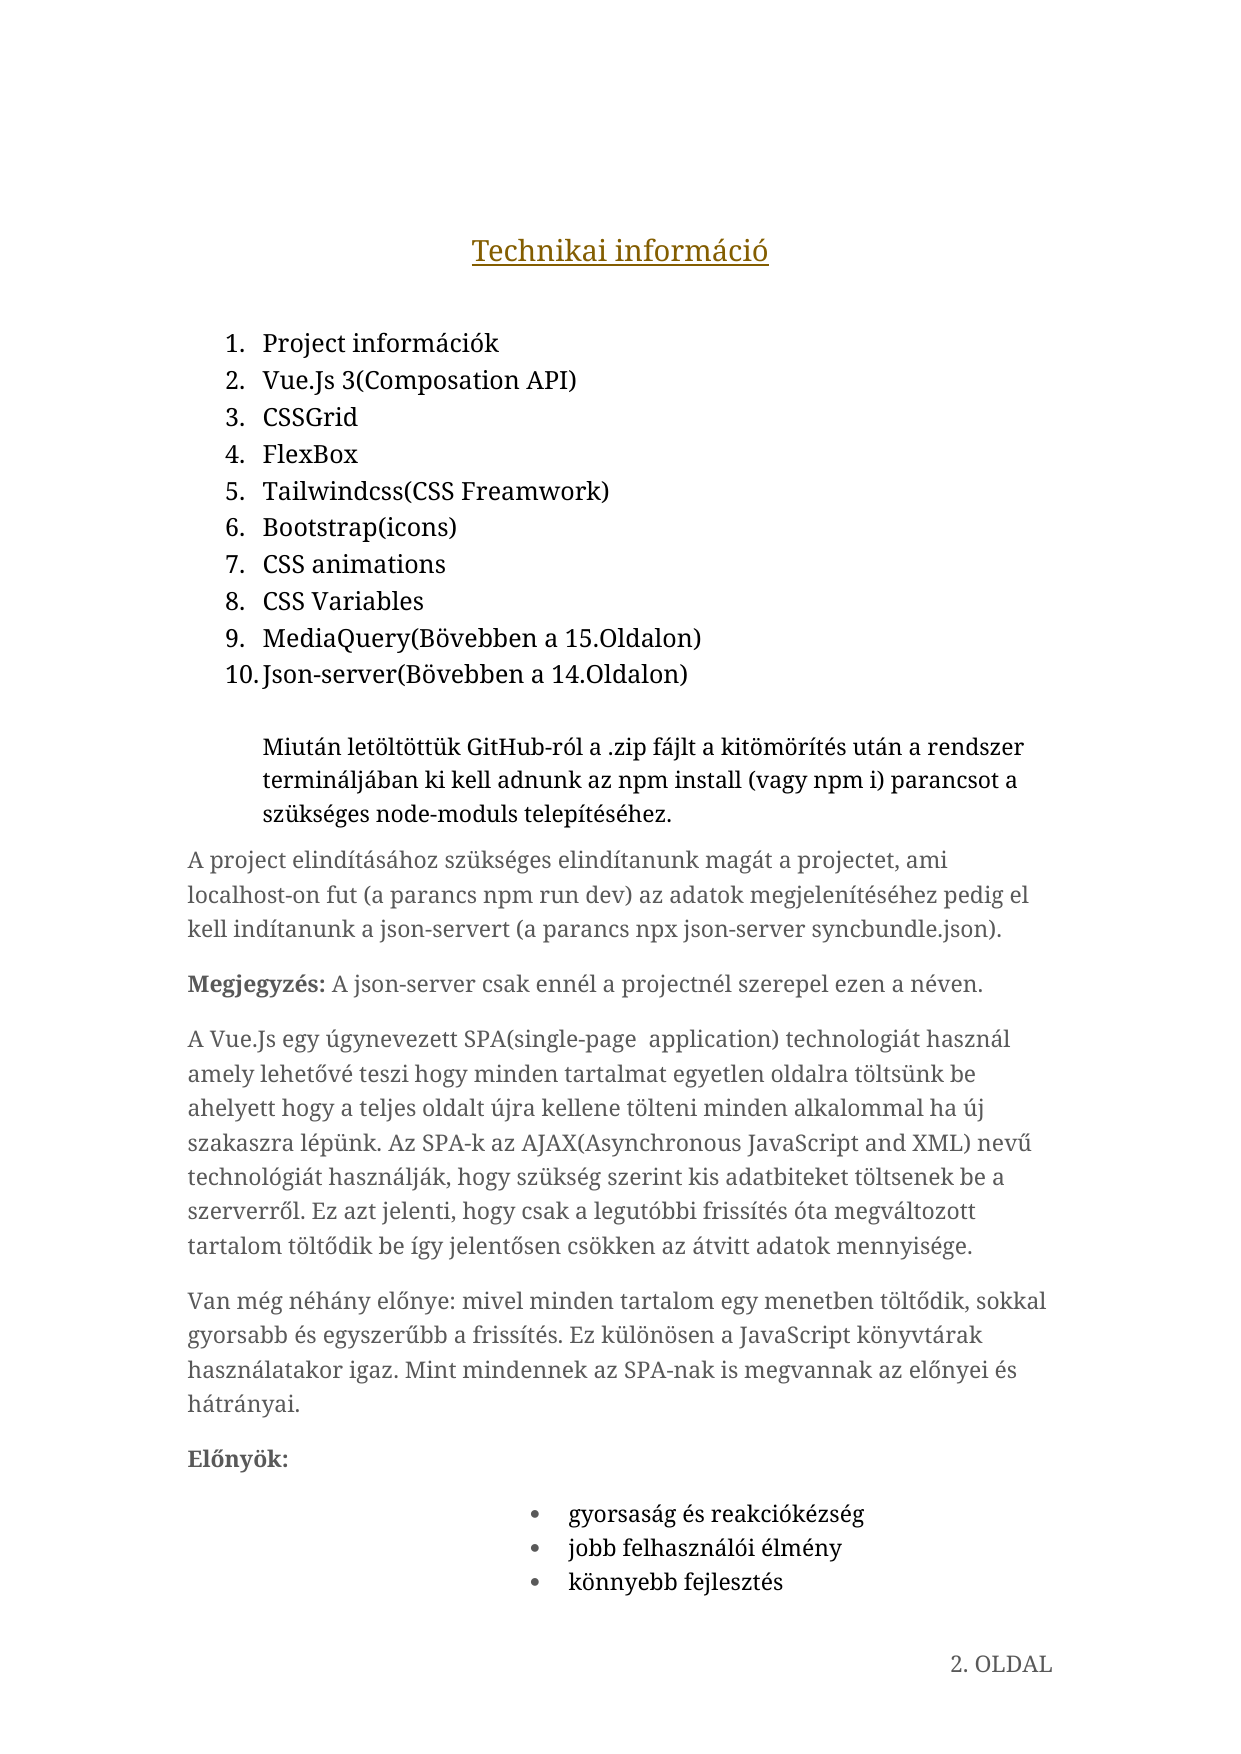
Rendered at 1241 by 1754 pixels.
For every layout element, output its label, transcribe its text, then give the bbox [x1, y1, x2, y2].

list Project információk [225, 326, 1053, 360]
list Tailwindcss(CSS Freamwork) [225, 473, 1053, 507]
list Bootstrap(icons) [225, 510, 1053, 544]
text Előnyök: [187, 1443, 1053, 1474]
text Megjegyzés: A json-server csak ennél a projectnél szerepel ezen a néven. [187, 968, 1053, 999]
list CSSGrid [225, 399, 1053, 434]
text A Vue.Js egy úgynevezett SPA(single-page application) technologiát használ amely lehetővé teszi hogy minden tartalmat egyetlen oldalra töltsünk be ahelyett hogy a teljes oldalt újra kellene tölteni minden alkalommal ha új szakaszra lépünk. Az SPA-k az AJAX(Asynchronous JavaScript and XML) nevű technológiát használják, hogy szükség szerint kis adatbiteket töltsenek be a szerverről. Ez azt jelenti, hogy csak a legutóbbi frissítés óta megváltozott tartalom töltődik be így jelentősen csökken az átvitt adatok mennyisége. [187, 1023, 1053, 1261]
list Vue.Js 3(Composation API) [225, 363, 1053, 397]
list Miután letöltöttük GitHub-ról a .zip fájlt a kitömörítés után a rendszer termináljában ki kell adnunk az npm install (vagy npm i) parancsot a szükséges node-moduls telepítéséhez. [262, 731, 1053, 829]
list könnyebb fejlesztés [531, 1566, 1053, 1597]
list MediaQuery(Bövebben a 15.Oldalon) [225, 620, 1053, 654]
list CSS Variables [225, 583, 1053, 617]
list Json-server(Bövebben a 14.Oldalon) [225, 657, 1053, 691]
list jobb felhasználói élmény [531, 1532, 1053, 1563]
list CSS animations [225, 547, 1053, 581]
text Van még néhány előnye: mivel minden tartalom egy menetben töltődik, sokkal gyorsabb és egyszerűbb a frissítés. Ez különösen a JavaScript könyvtárak használatakor igaz. Mint mindennek az SPA-nak is megvannak az előnyei és hátrányai. [187, 1285, 1053, 1419]
title Technikai információ [187, 230, 1053, 270]
text A project elindításához szükséges elindítanunk magát a projectet, ami localhost-on fut (a parancs npm run dev) az adatok megjelenítéséhez pedig el kell indítanunk a json-servert (a parancs npx json-server syncbundle.json). [187, 844, 1053, 944]
list FlexBox [225, 436, 1053, 470]
list gyorsaság és reakciókézség [531, 1498, 1053, 1530]
